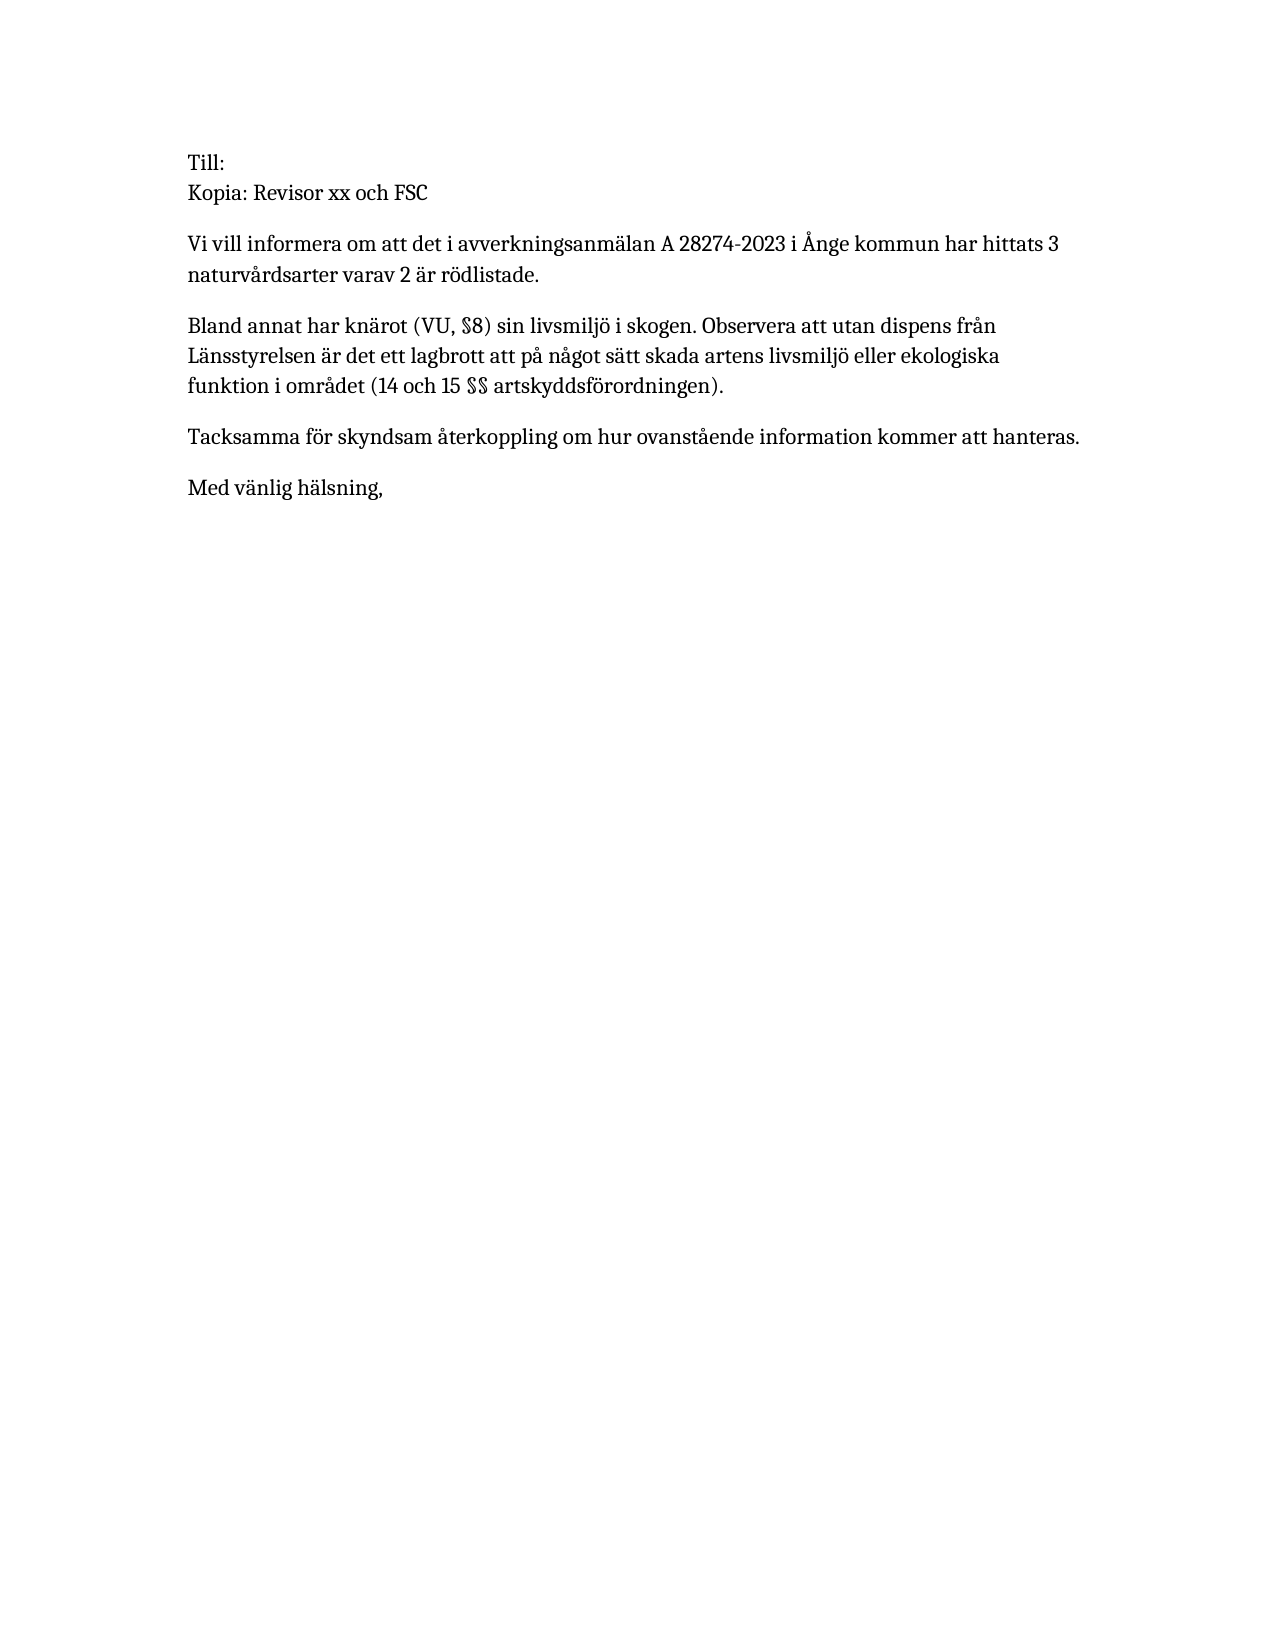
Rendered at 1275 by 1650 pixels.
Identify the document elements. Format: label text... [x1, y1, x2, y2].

text Med vänlig hälsning, [187, 475, 1087, 532]
text Tacksamma för skyndsam återkoppling om hur ovanstående information kommer att hanteras. [187, 424, 1087, 450]
text Vi vill informera om att det i avverkningsanmälan A 28274-2023 i Ånge kommun har hittats 3 naturvårdsarter varav 2 är rödlistade. [187, 231, 1087, 288]
text Bland annat har knärot (VU, §8) sin livsmiljö i skogen. Observera att utan dispens från Länsstyrelsen är det ett lagbrott att på något sätt skada artens livsmiljö eller ekologiska funktion i området (14 och 15 §§ artskyddsförordningen). [187, 312, 1087, 399]
text Till: Kopia: Revisor xx och FSC [187, 150, 1087, 207]
